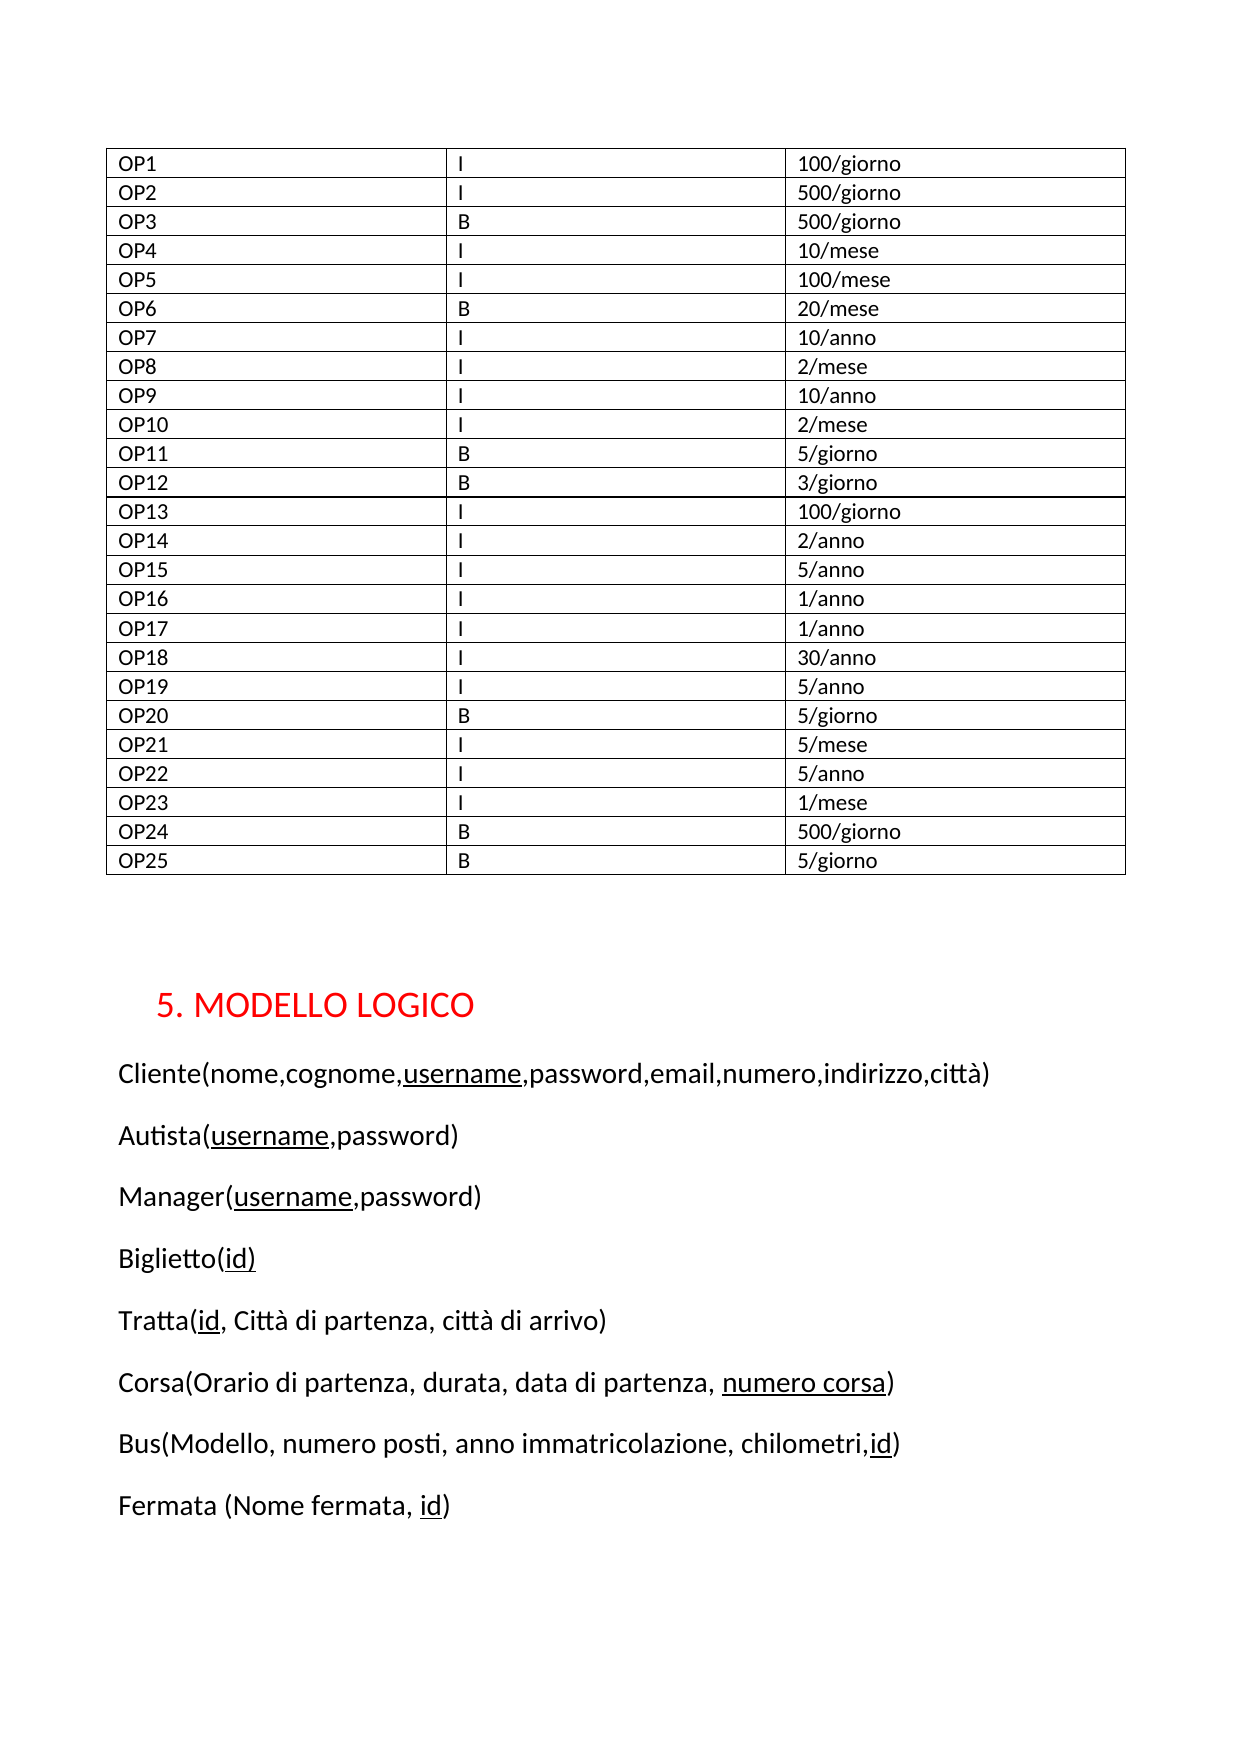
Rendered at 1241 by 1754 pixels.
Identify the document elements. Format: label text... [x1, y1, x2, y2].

table_cell OP19 [107, 672, 446, 700]
table_cell OP6 [107, 294, 446, 322]
table_cell OP21 [107, 730, 446, 758]
table_cell 10/mese [786, 236, 1125, 264]
table_cell I [447, 149, 785, 177]
table_cell 2/mese [786, 410, 1125, 438]
table_cell 3/giorno [786, 468, 1125, 496]
table_cell OP22 [107, 759, 446, 787]
table_cell 1/mese [786, 788, 1125, 816]
table_cell 5/anno [786, 759, 1125, 787]
table_cell 10/anno [786, 323, 1125, 351]
table_cell OP8 [107, 352, 446, 380]
table_cell I [447, 643, 785, 671]
table_cell OP14 [107, 526, 446, 554]
table_cell I [447, 352, 785, 380]
table_cell B [447, 846, 785, 874]
table_cell OP23 [107, 788, 446, 816]
table_cell I [447, 381, 785, 409]
table_cell 30/anno [786, 643, 1125, 671]
table_cell B [447, 701, 785, 729]
table_cell I [447, 498, 785, 525]
table_cell OP24 [107, 817, 446, 845]
table_cell OP3 [107, 207, 446, 235]
table_cell OP10 [107, 410, 446, 438]
table_cell I [447, 265, 785, 293]
table_cell I [447, 178, 785, 206]
text Corsa(Orario di partenza, durata, data di partenza, numero corsa) [118, 1364, 1122, 1399]
table_cell 1/anno [786, 585, 1125, 613]
table_cell I [447, 556, 785, 583]
table_cell 2/anno [786, 526, 1125, 554]
table_cell OP9 [107, 381, 446, 409]
table_cell OP5 [107, 265, 446, 293]
table_cell I [447, 788, 785, 816]
table_cell I [447, 614, 785, 642]
table_cell I [447, 323, 785, 351]
text Fermata (Nome fermata, id) [118, 1487, 1122, 1523]
table_cell I [447, 585, 785, 613]
text Manager(username,password) [118, 1178, 1122, 1214]
table_cell I [447, 236, 785, 264]
table_cell OP20 [107, 701, 446, 729]
text Biglietto(id) [118, 1240, 1122, 1276]
table_cell 500/giorno [786, 178, 1125, 206]
table_cell I [447, 759, 785, 787]
table_cell 5/giorno [786, 701, 1125, 729]
table_cell 10/anno [786, 381, 1125, 409]
table_cell OP18 [107, 643, 446, 671]
table_cell OP11 [107, 439, 446, 467]
table_cell OP12 [107, 468, 446, 496]
table_cell 2/mese [786, 352, 1125, 380]
table_cell B [447, 439, 785, 467]
table_cell 500/giorno [786, 207, 1125, 235]
table_cell OP4 [107, 236, 446, 264]
table_cell 100/giorno [786, 498, 1125, 525]
table_cell B [447, 294, 785, 322]
table_cell 1/anno [786, 614, 1125, 642]
table_cell OP1 [107, 149, 446, 177]
list MODELLO LOGICO [156, 981, 1122, 1027]
table_cell 100/mese [786, 265, 1125, 293]
table_cell OP16 [107, 585, 446, 613]
table_cell I [447, 672, 785, 700]
table_cell 5/mese [786, 730, 1125, 758]
table_cell I [447, 730, 785, 758]
text Tratta(id, Città di partenza, città di arrivo) [118, 1302, 1122, 1337]
table_cell OP2 [107, 178, 446, 206]
table_cell B [447, 817, 785, 845]
table_cell OP25 [107, 846, 446, 874]
table_cell OP17 [107, 614, 446, 642]
table_cell 100/giorno [786, 149, 1125, 177]
table_cell 5/anno [786, 556, 1125, 583]
table_cell 5/giorno [786, 846, 1125, 874]
table_cell 20/mese [786, 294, 1125, 322]
text Bus(Modello, numero posti, anno immatricolazione, chilometri,id) [118, 1425, 1122, 1461]
table_cell OP7 [107, 323, 446, 351]
text Autista(username,password) [118, 1117, 1122, 1152]
table_cell OP15 [107, 556, 446, 583]
table_cell 500/giorno [786, 817, 1125, 845]
table_cell I [447, 526, 785, 554]
table_cell 5/anno [786, 672, 1125, 700]
table_cell I [447, 410, 785, 438]
text Cliente(nome,cognome,username,password,email,numero,indirizzo,città) [118, 1055, 1122, 1090]
table_cell 5/giorno [786, 439, 1125, 467]
table_cell OP13 [107, 498, 446, 525]
table_cell B [447, 468, 785, 496]
table_cell B [447, 207, 785, 235]
